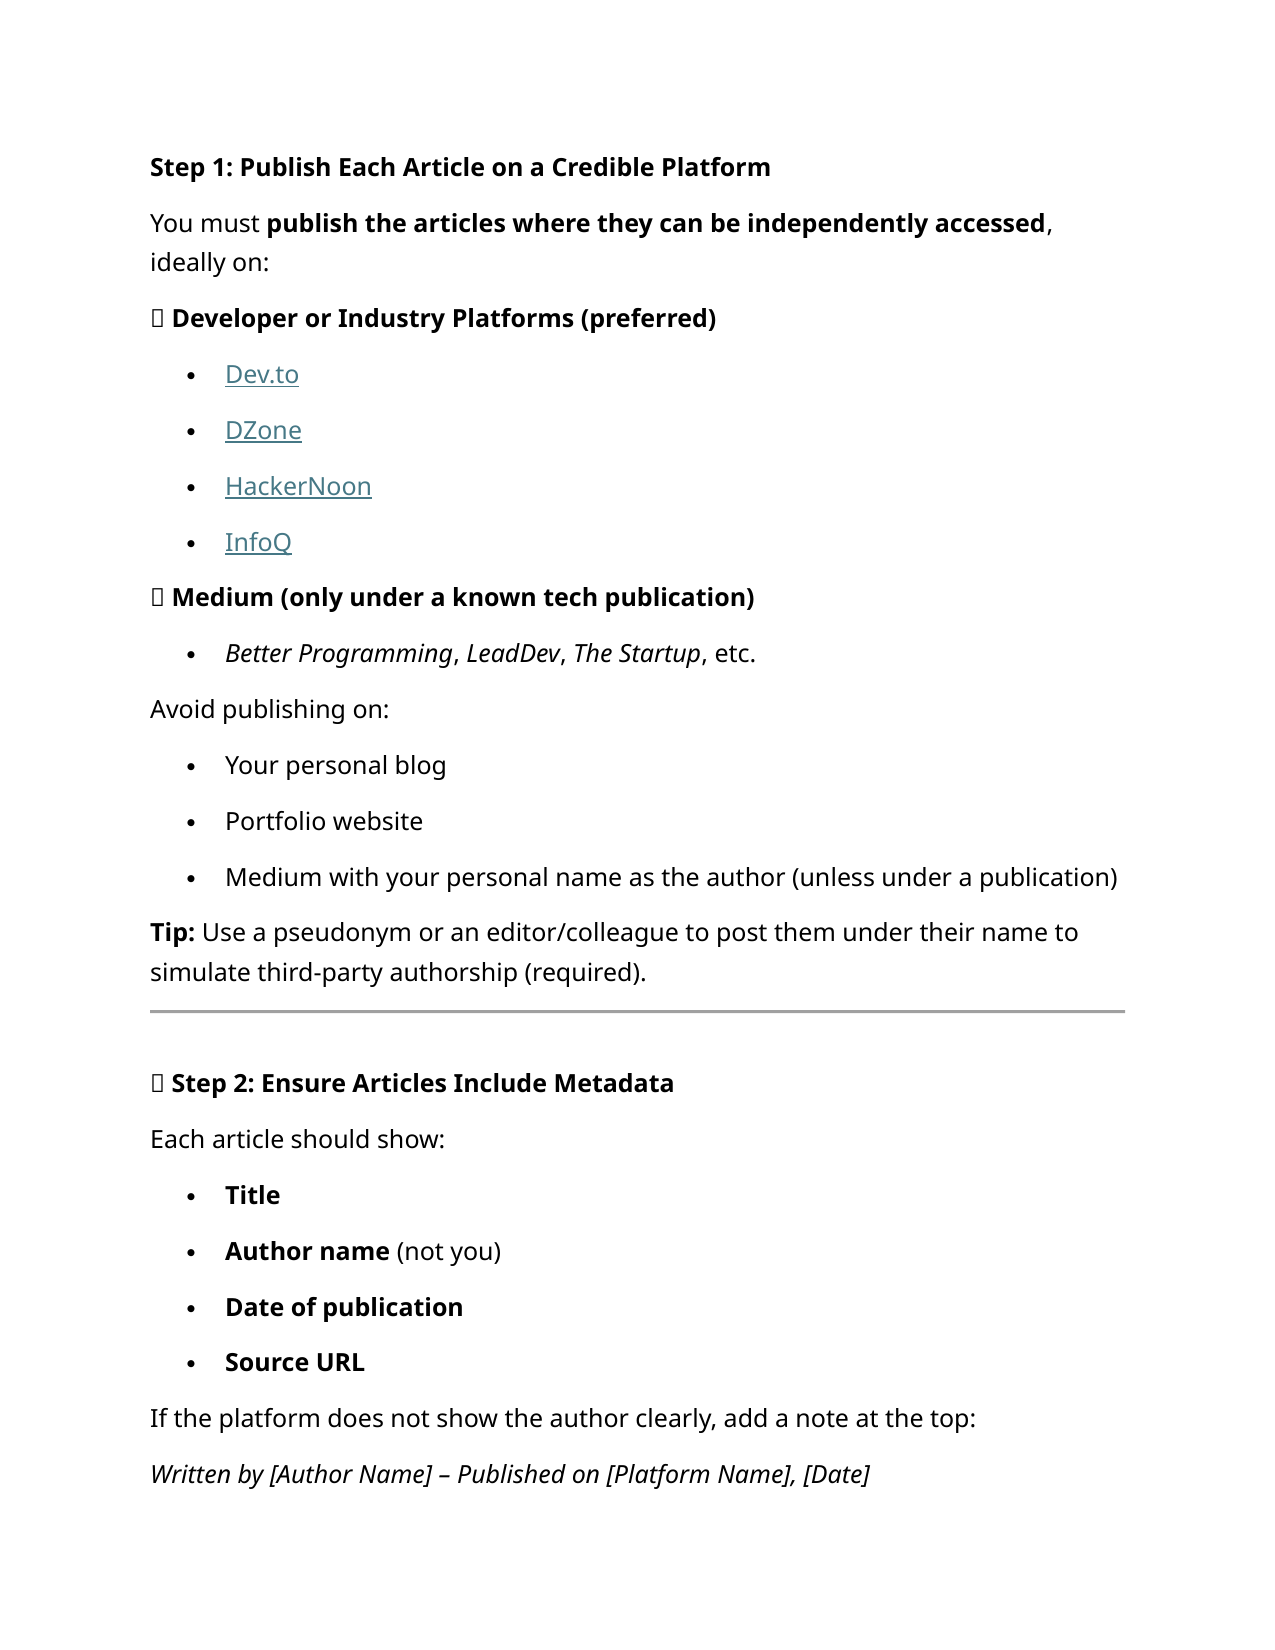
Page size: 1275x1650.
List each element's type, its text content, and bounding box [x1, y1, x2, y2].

list Date of publication [187, 1289, 1125, 1323]
list Dev.to [187, 357, 1125, 391]
list Medium with your personal name as the author (unless under a publication) [187, 859, 1125, 893]
text You must publish the articles where they can be independently accessed, ideally on: [150, 206, 1125, 279]
list HackerNoon [187, 468, 1125, 502]
text 🔹 Developer or Industry Platforms (preferred) [150, 301, 1125, 335]
text Tip: Use a pseudonym or an editor/colleague to post them under their name to simulate third-party authorship (required). [150, 915, 1125, 988]
text Step 1: Publish Each Article on a Credible Platform [150, 150, 1125, 184]
text Avoid publishing on: [150, 692, 1125, 726]
text Written by [Author Name] – Published on [Platform Name], [Date] [150, 1457, 1125, 1491]
list Author name (not you) [187, 1233, 1125, 1267]
list Your personal blog [187, 747, 1125, 782]
list Title [187, 1177, 1125, 1212]
text 🔹 Medium (only under a known tech publication) [150, 580, 1125, 614]
text If the platform does not show the author clearly, add a note at the top: [150, 1401, 1125, 1435]
list DZone [187, 412, 1125, 447]
list InfoQ [187, 524, 1125, 558]
list Better Programming, LeadDev, The Startup, etc. [187, 636, 1125, 670]
text ✅ Step 2: Ensure Articles Include Metadata [150, 1066, 1125, 1100]
list Portfolio website [187, 803, 1125, 837]
text Each article should show: [150, 1122, 1125, 1156]
list Source URL [187, 1345, 1125, 1379]
